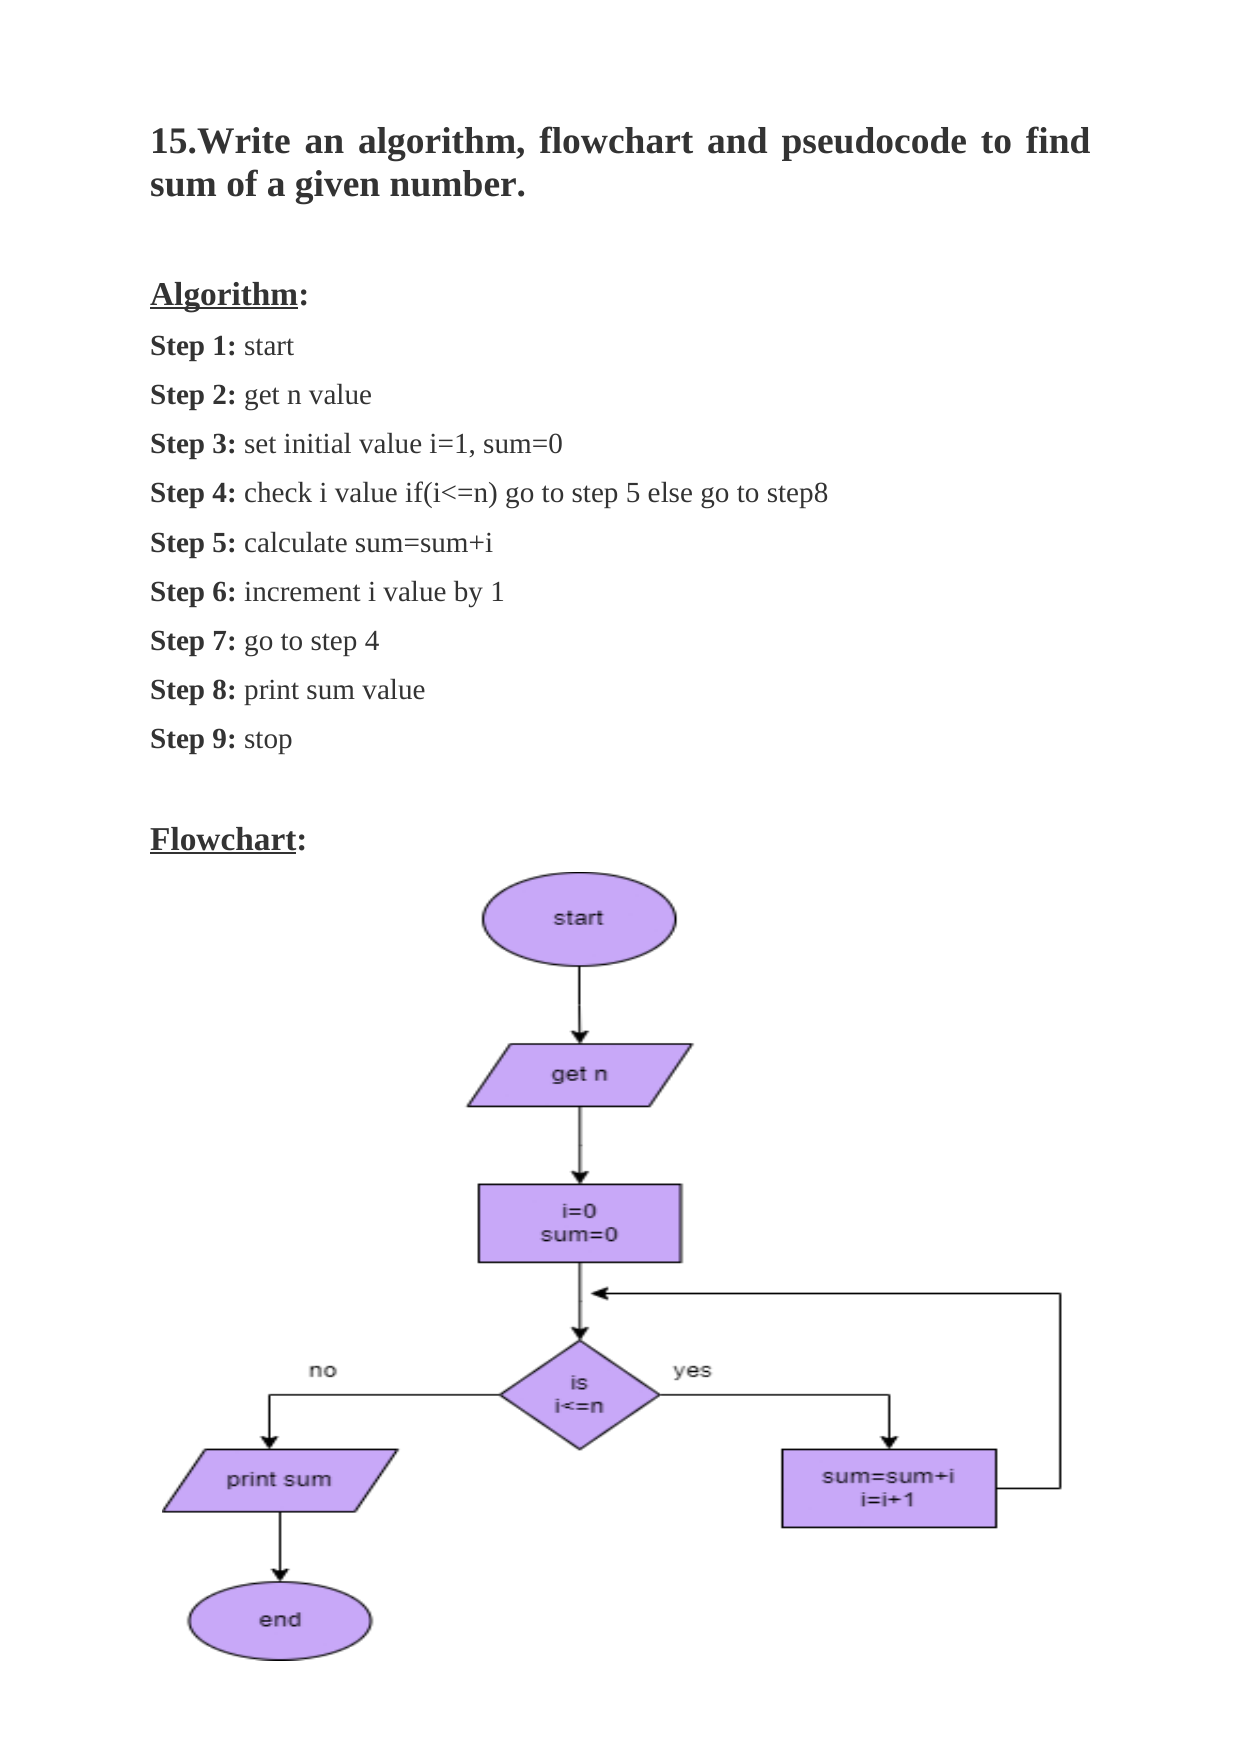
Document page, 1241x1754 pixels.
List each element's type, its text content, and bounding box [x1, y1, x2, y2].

text 15.Write an algorithm, flowchart and pseudocode to find sum of a given number. [150, 118, 1092, 204]
text Step 7: go to step 4 [150, 623, 1092, 657]
text Step 8: print sum value [150, 672, 1092, 706]
text Step 3: set initial value i=1, sum=0 [150, 426, 1092, 460]
text Step 6: increment i value by 1 [150, 574, 1092, 607]
text Algorithm: [150, 274, 1092, 312]
text Step 5: calculate sum=sum+i [150, 525, 1092, 558]
text Step 2: get n value [150, 377, 1092, 411]
text Step 4: check i value if(i<=n) go to step 5 else go to step8 [150, 476, 1092, 509]
text Step 9: stop [150, 721, 1092, 755]
text Step 1: start [150, 328, 1092, 362]
text Flowchart: [150, 819, 1092, 857]
